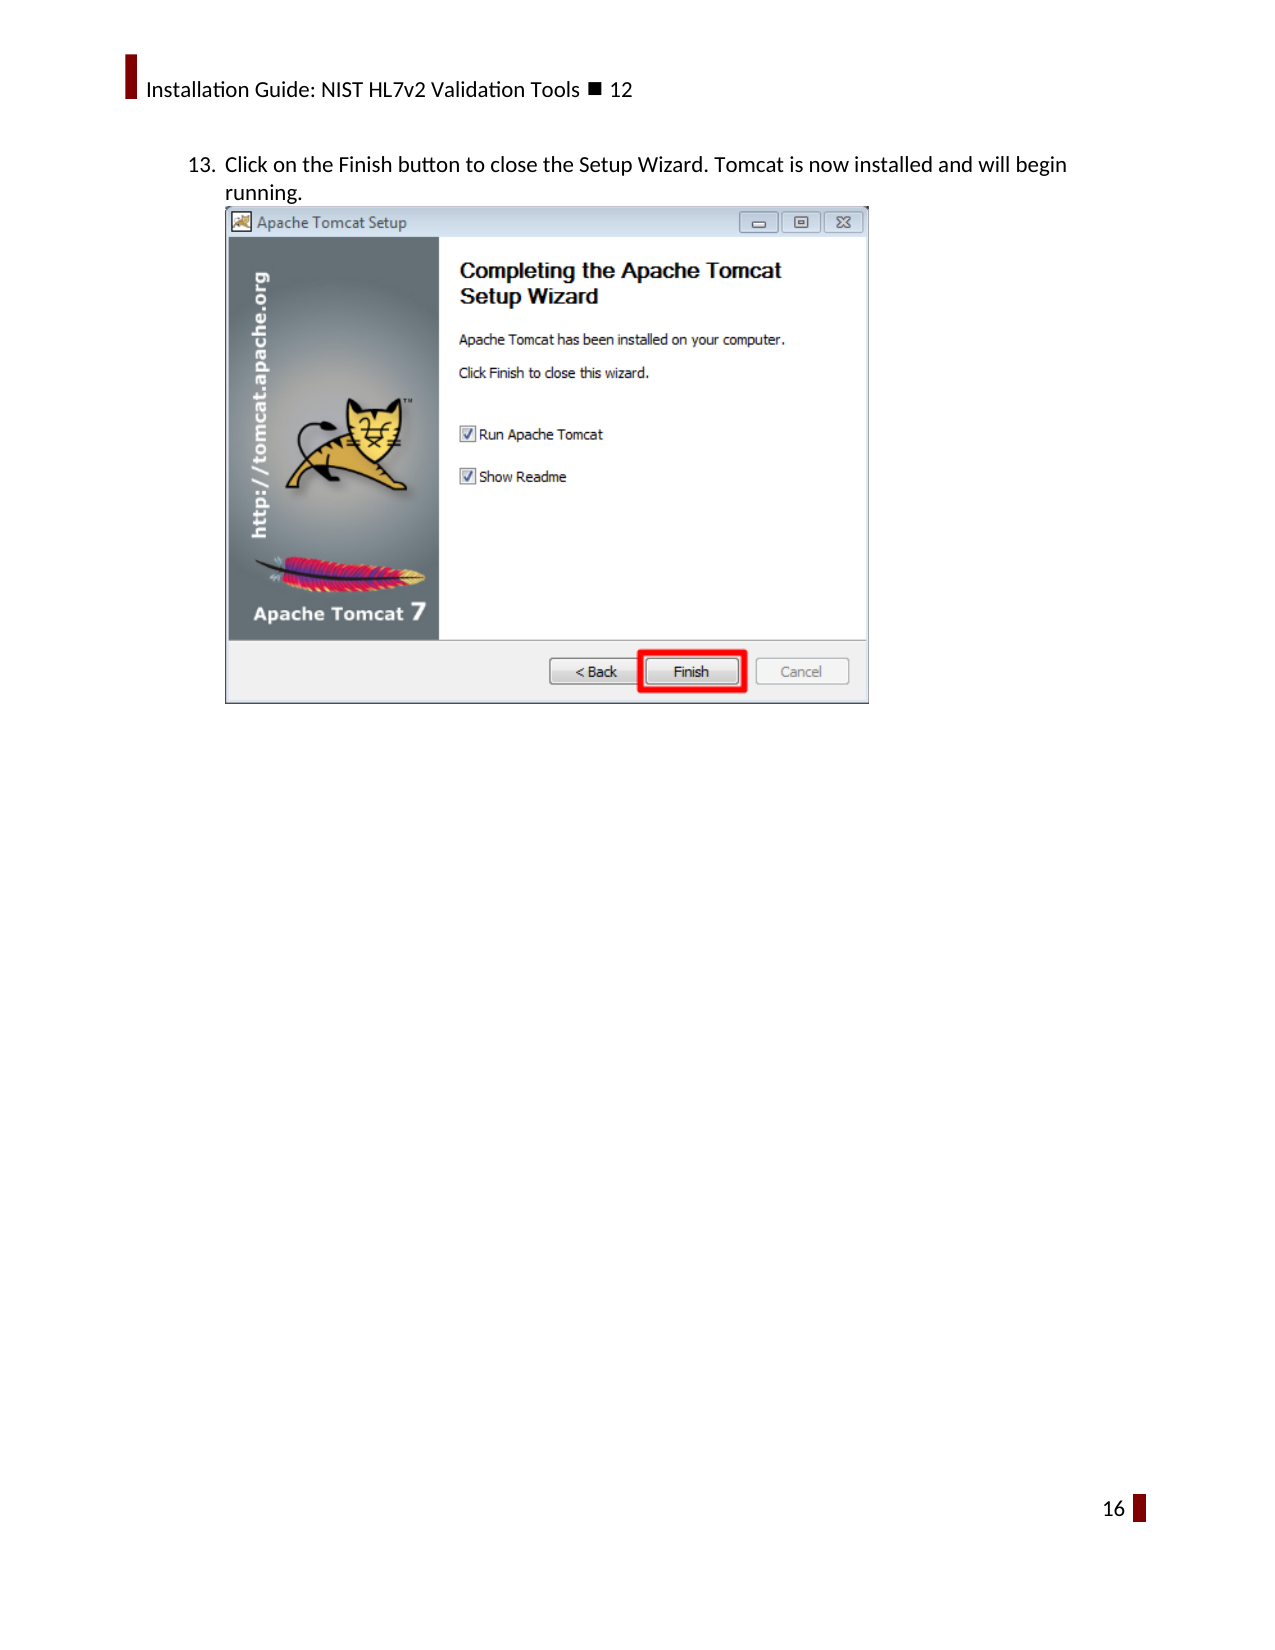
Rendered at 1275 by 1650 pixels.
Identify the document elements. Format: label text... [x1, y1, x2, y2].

list Click on the Finish button to close the Setup Wizard. Tomcat is now installed and will begin running. [187, 150, 1125, 206]
picture [225, 206, 869, 704]
